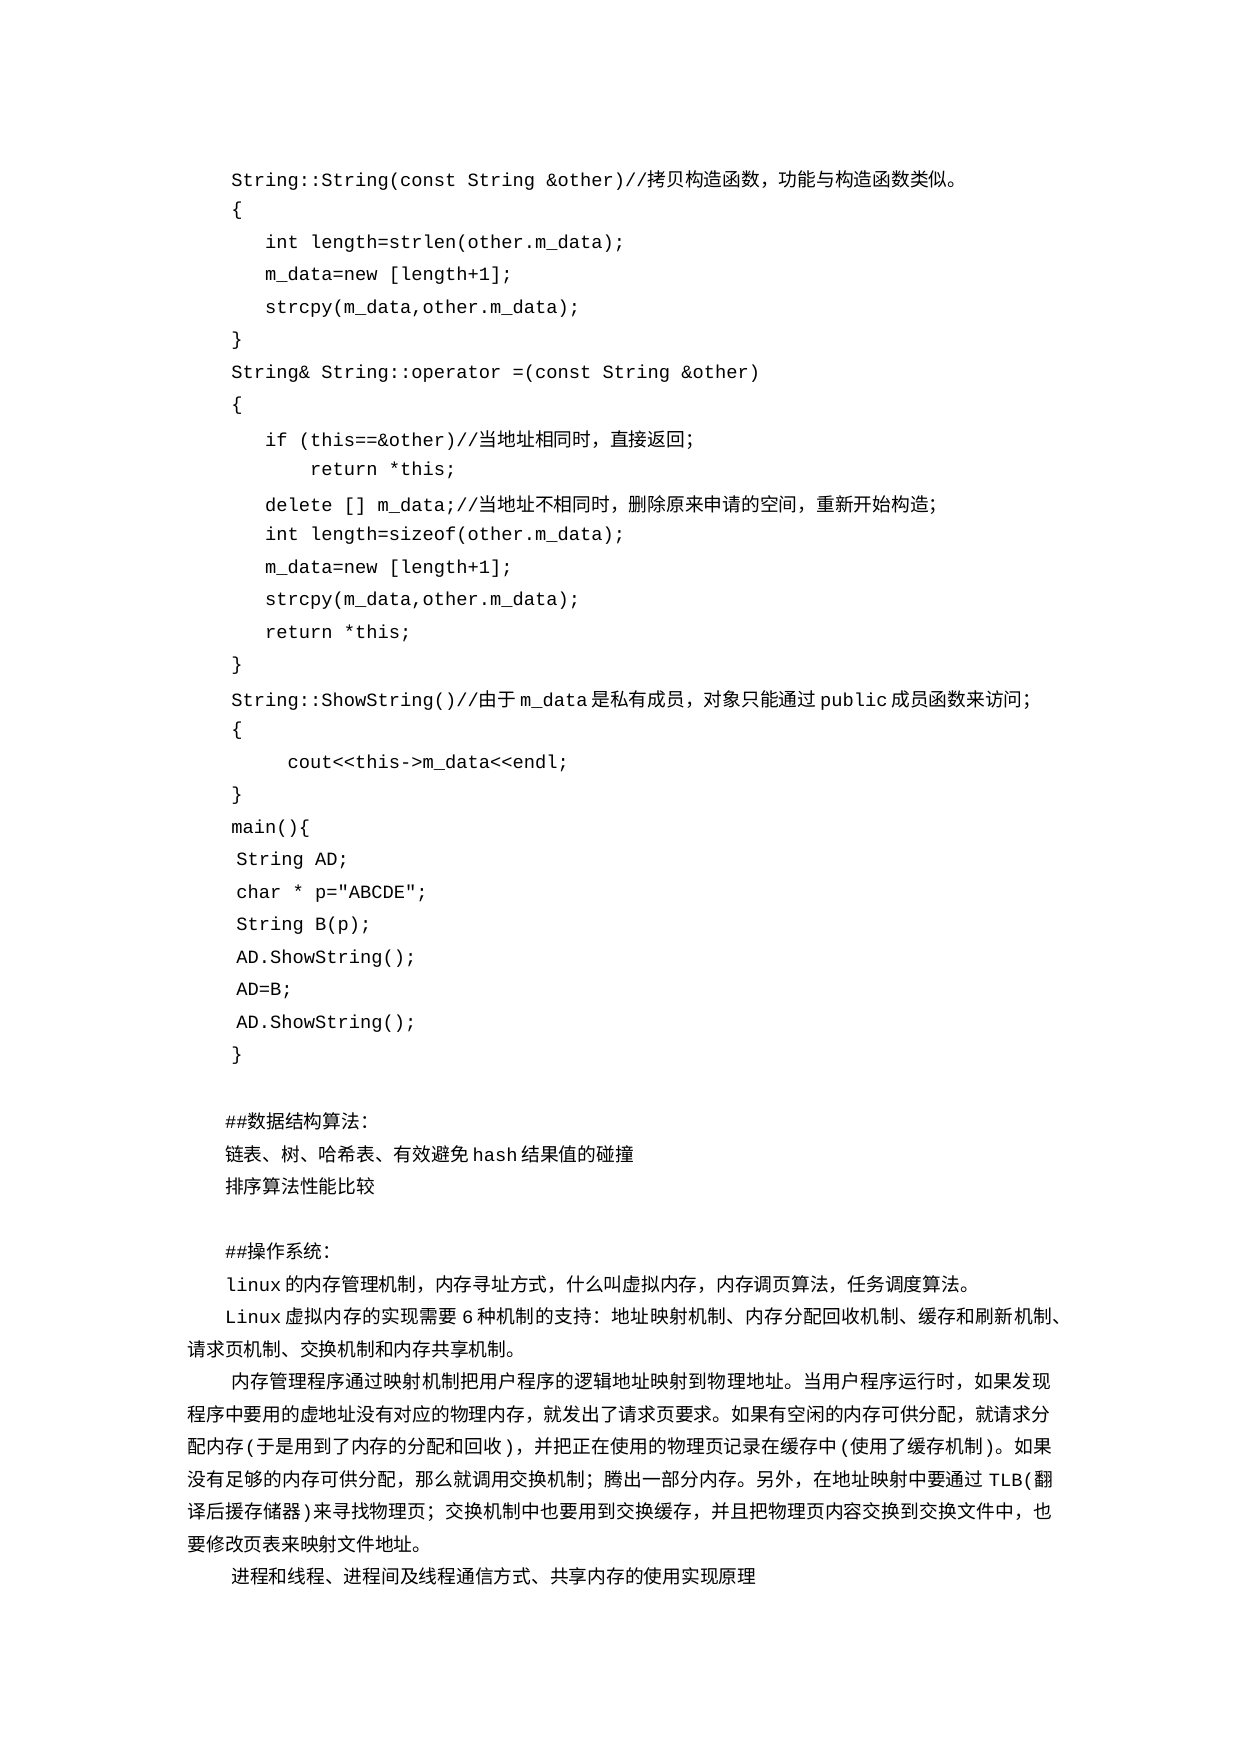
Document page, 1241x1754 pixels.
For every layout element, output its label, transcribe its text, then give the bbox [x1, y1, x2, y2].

text } [187, 1039, 1053, 1072]
text strcpy(m_data,other.m_data); [187, 584, 1053, 617]
text String AD; [187, 844, 1053, 877]
text cout<<this->m_data<<endl; [187, 747, 1053, 779]
text return *this; [187, 617, 1053, 649]
text 链表、树、哈希表、有效避免hash结果值的碰撞 [187, 1137, 1053, 1169]
text if (this==&other)//当地址相同时，直接返回； [187, 422, 1053, 454]
text 排序算法性能比较 [187, 1169, 1053, 1202]
text String::String(const String &other)//拷贝构造函数，功能与构造函数类似。 [187, 162, 1053, 194]
text strcpy(m_data,other.m_data); [187, 292, 1053, 324]
text { [187, 389, 1053, 422]
text ##数据结构算法： [187, 1104, 1053, 1137]
text String::ShowString()//由于m_data是私有成员，对象只能通过public成员函数来访问； [187, 682, 1053, 714]
text } [187, 649, 1053, 682]
text ##操作系统： [187, 1234, 1053, 1267]
text Linux虚拟内存的实现需要6种机制的支持：地址映射机制、内存分配回收机制、缓存和刷新机制、请求页机制、交换机制和内存共享机制。 [187, 1299, 1053, 1364]
text 进程和线程、进程间及线程通信方式、共享内存的使用实现原理 [187, 1559, 1053, 1592]
text m_data=new [length+1]; [187, 259, 1053, 292]
text return *this; [187, 454, 1053, 487]
text m_data=new [length+1]; [187, 552, 1053, 584]
text } [187, 779, 1053, 812]
text { [187, 714, 1053, 747]
text 内存管理程序通过映射机制把用户程序的逻辑地址映射到物理地址。当用户程序运行时，如果发现程序中要用的虚地址没有对应的物理内存，就发出了请求页要求。如果有空闲的内存可供分配，就请求分配内存(于是用到了内存的分配和回收)，并把正在使用的物理页记录在缓存中(使用了缓存机制)。如果没有足够的内存可供分配，那么就调用交换机制；腾出一部分内存。另外，在地址映射中要通过TLB(翻译后援存储器)来寻找物理页；交换机制中也要用到交换缓存，并且把物理页内容交换到交换文件中，也要修改页表来映射文件地址。 [187, 1364, 1053, 1559]
text main(){ [187, 812, 1053, 844]
text AD=B; [187, 974, 1053, 1007]
text linux的内存管理机制，内存寻址方式，什么叫虚拟内存，内存调页算法，任务调度算法。 [187, 1267, 1053, 1299]
text int length=sizeof(other.m_data); [187, 519, 1053, 552]
text delete [] m_data;//当地址不相同时，删除原来申请的空间，重新开始构造； [187, 487, 1053, 519]
text char * p="ABCDE"; [187, 877, 1053, 909]
text AD.ShowString(); [187, 1007, 1053, 1039]
text } [187, 324, 1053, 357]
text int length=strlen(other.m_data); [187, 227, 1053, 259]
text String B(p); [187, 909, 1053, 942]
text AD.ShowString(); [187, 942, 1053, 974]
text { [187, 194, 1053, 227]
text String& String::operator =(const String &other) [187, 357, 1053, 389]
